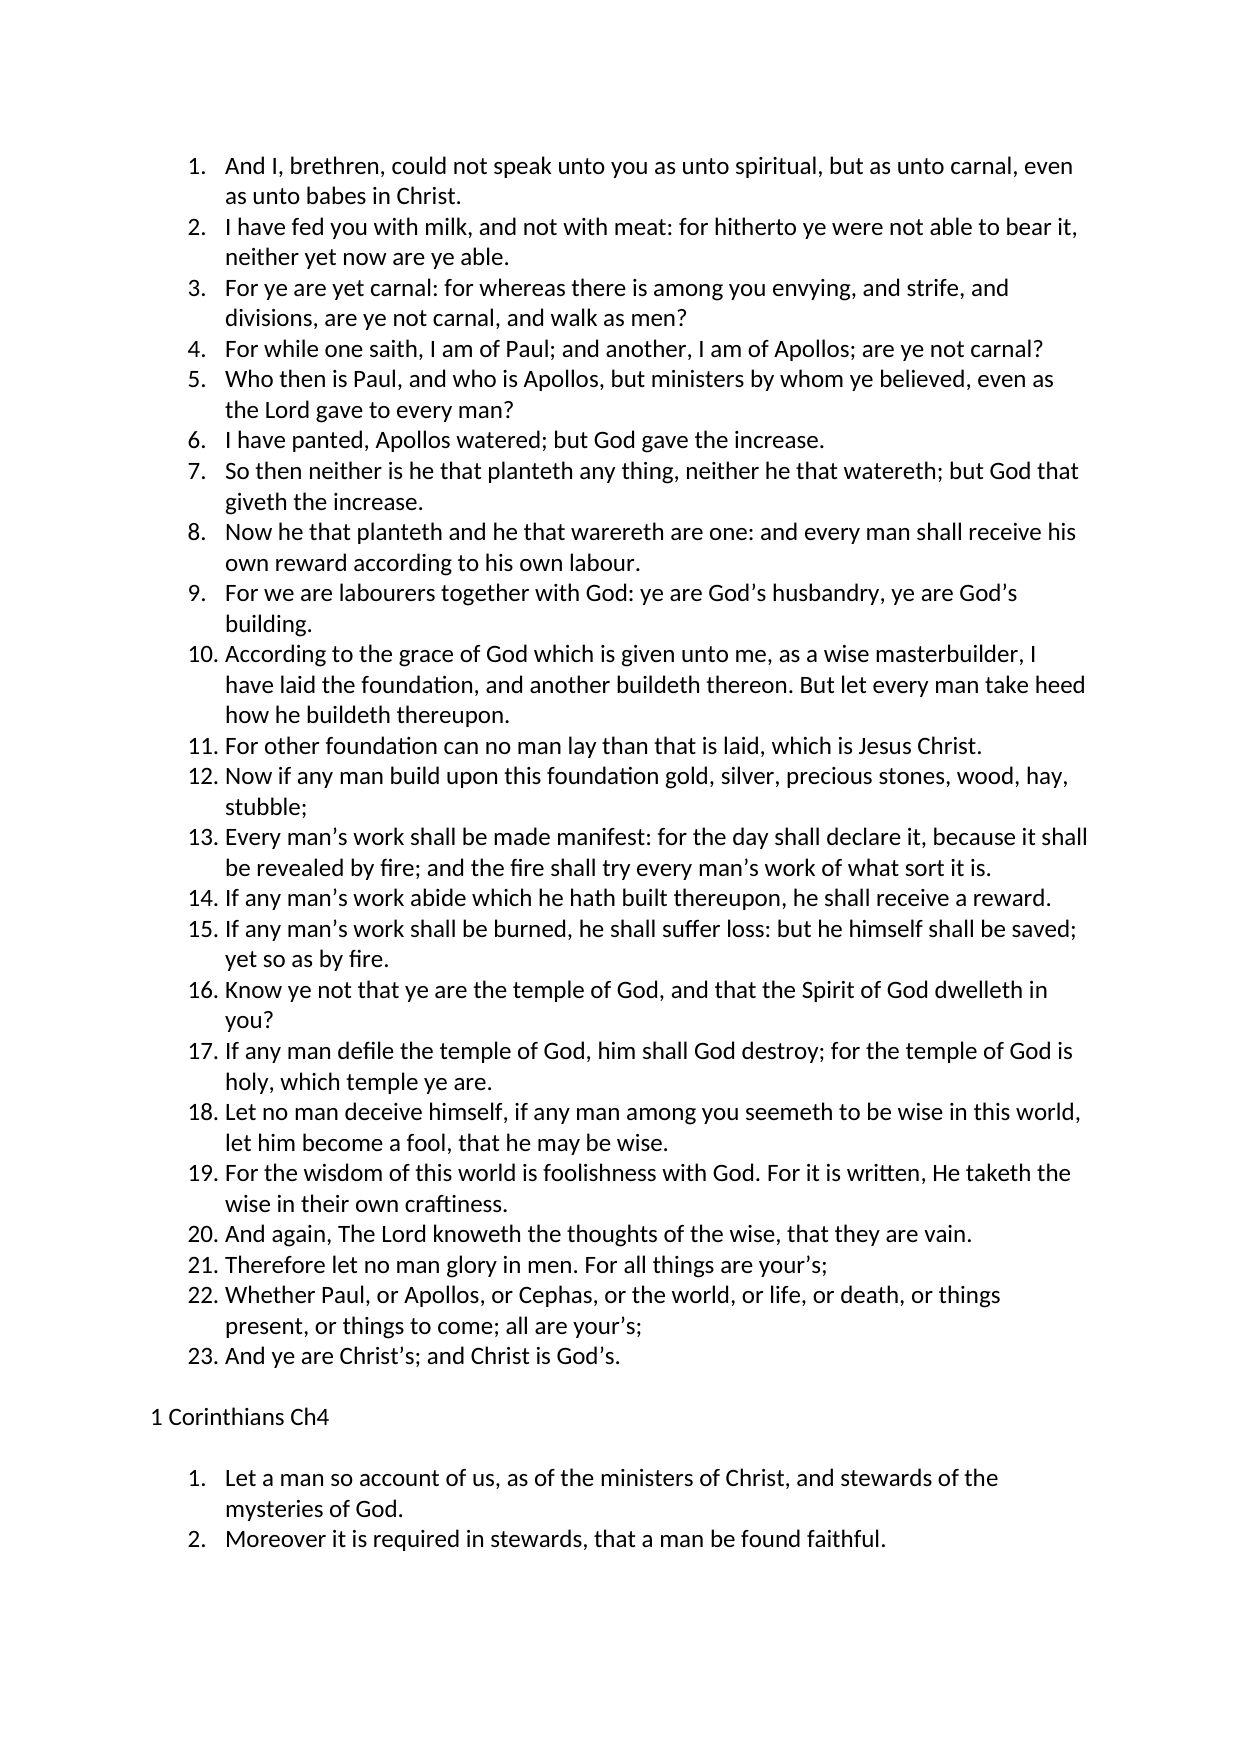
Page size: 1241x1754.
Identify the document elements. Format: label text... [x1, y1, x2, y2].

list For we are labourers together with God: ye are God’s husbandry, ye are God’s building. [187, 577, 1090, 638]
list If any man defile the temple of God, him shall God destroy; for the temple of God is holy, which temple ye are. [187, 1035, 1090, 1096]
list And again, The Lord knoweth the thoughts of the wise, that they are vain. [187, 1218, 1090, 1249]
list And ye are Christ’s; and Christ is God’s. [187, 1340, 1090, 1371]
list I have fed you with milk, and not with meat: for hitherto ye were not able to bear it, neither yet now are ye able. [187, 211, 1090, 272]
list Let no man deceive himself, if any man among you seemeth to be wise in this world, let him become a fool, that he may be wise. [187, 1096, 1090, 1157]
list Now he that planteth and he that warereth are one: and every man shall receive his own reward according to his own labour. [187, 516, 1090, 577]
list Moreover it is required in stewards, that a man be found faithful. [187, 1523, 1090, 1554]
list Know ye not that ye are the temple of God, and that the Spirit of God dwelleth in you? [187, 974, 1090, 1035]
list Let a man so account of us, as of the ministers of Christ, and stewards of the mysteries of God. [187, 1462, 1090, 1523]
list I have panted, Apollos watered; but God gave the increase. [187, 425, 1090, 455]
list For ye are yet carnal: for whereas there is among you envying, and strife, and divisions, are ye not carnal, and walk as men? [187, 272, 1090, 333]
list Therefore let no man glory in men. For all things are your’s; [187, 1249, 1090, 1279]
list For other foundation can no man lay than that is laid, which is Jesus Christ. [187, 730, 1090, 760]
list If any man’s work shall be burned, he shall suffer loss: but he himself shall be saved; yet so as by fire. [187, 913, 1090, 974]
list For the wisdom of this world is foolishness with God. For it is written, He taketh the wise in their own craftiness. [187, 1157, 1090, 1218]
list And I, brethren, could not speak unto you as unto spiritual, but as unto carnal, even as unto babes in Christ. [187, 150, 1090, 211]
text 1 Corinthians Ch4 [150, 1401, 1090, 1432]
list Every man’s work shall be made manifest: for the day shall declare it, because it shall be revealed by fire; and the fire shall try every man’s work of what sort it is. [187, 821, 1090, 882]
list Now if any man build upon this foundation gold, silver, precious stones, wood, hay, stubble; [187, 760, 1090, 821]
list According to the grace of God which is given unto me, as a wise masterbuilder, I have laid the foundation, and another buildeth thereon. But let every man take heed how he buildeth thereupon. [187, 638, 1090, 730]
list Whether Paul, or Apollos, or Cephas, or the world, or life, or death, or things present, or things to come; all are your’s; [187, 1279, 1090, 1340]
list Who then is Paul, and who is Apollos, but ministers by whom ye believed, even as the Lord gave to every man? [187, 364, 1090, 425]
list If any man’s work abide which he hath built thereupon, he shall receive a reward. [187, 882, 1090, 913]
list So then neither is he that planteth any thing, neither he that watereth; but God that giveth the increase. [187, 455, 1090, 516]
list For while one saith, I am of Paul; and another, I am of Apollos; are ye not carnal? [187, 333, 1090, 364]
